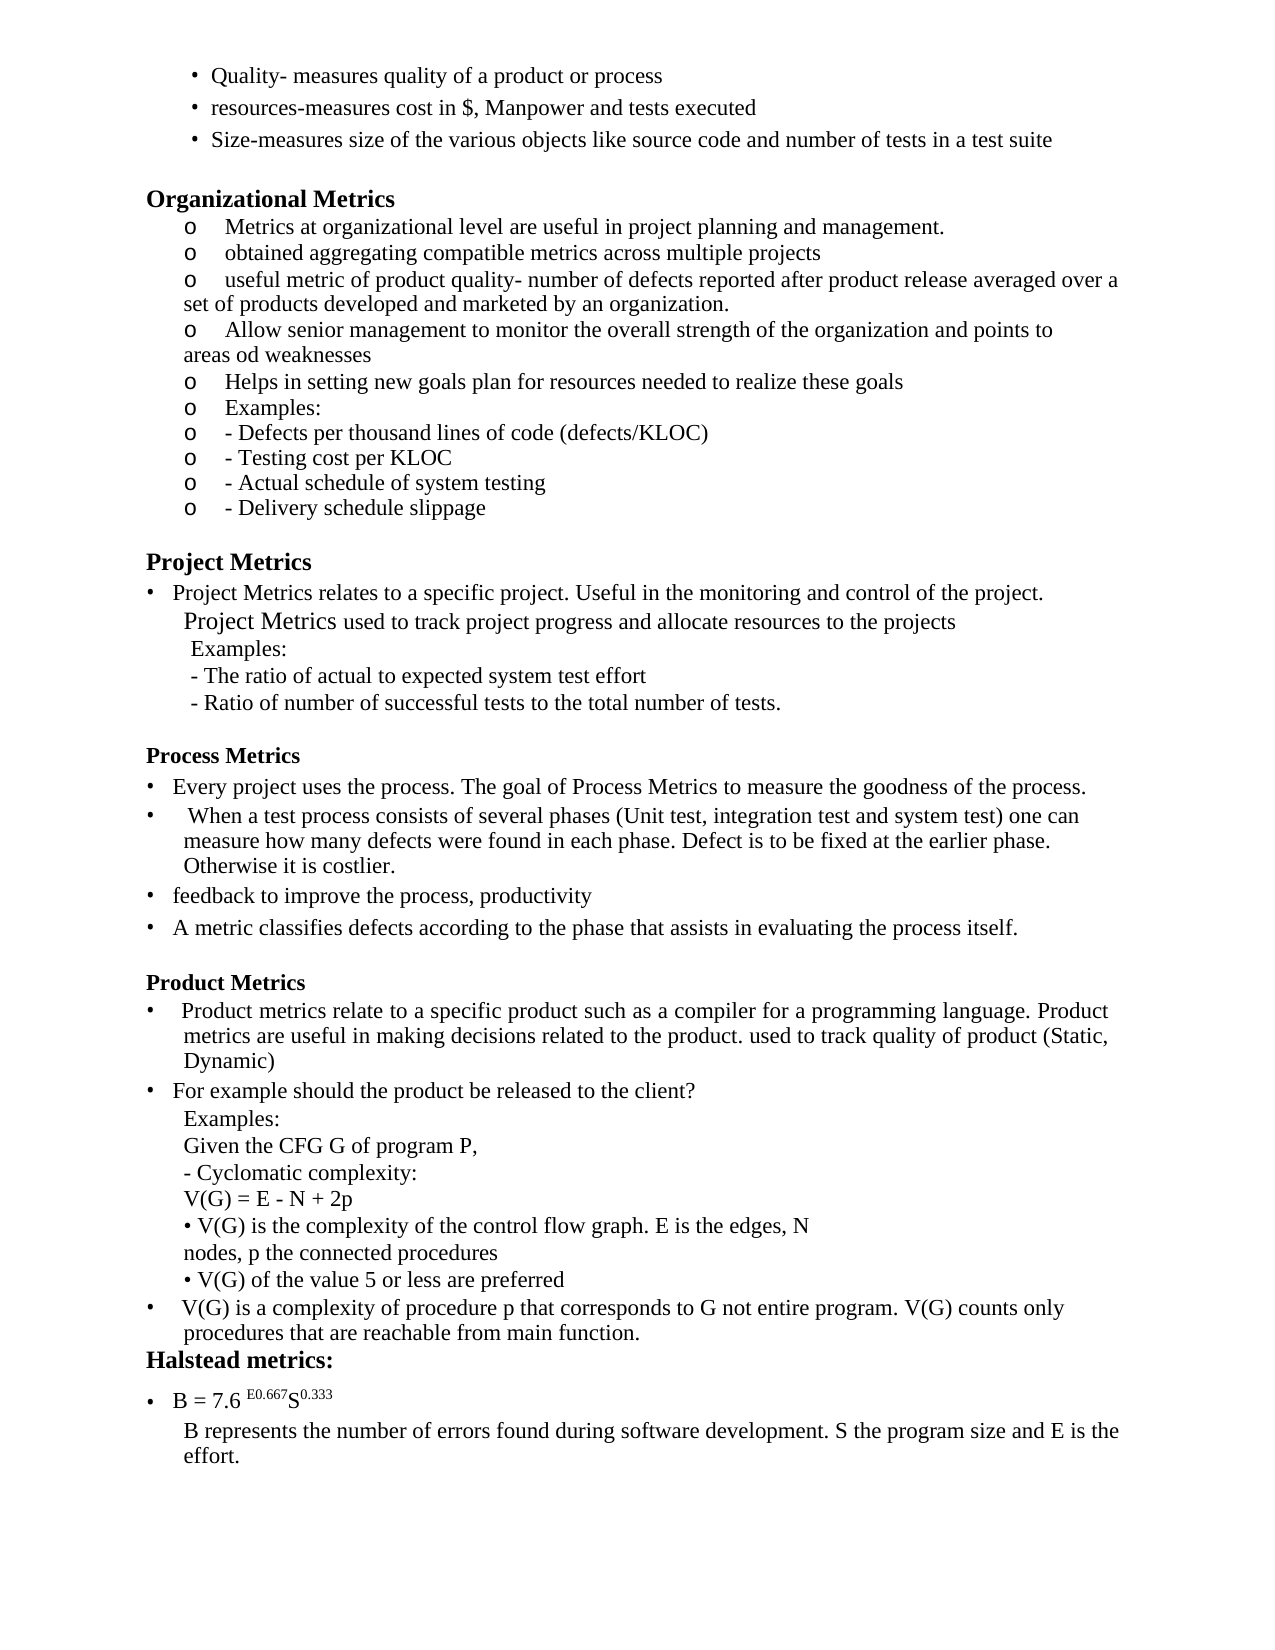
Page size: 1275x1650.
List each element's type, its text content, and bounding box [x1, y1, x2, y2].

text o - Testing cost per KLOC [183, 446, 1148, 471]
text o Examples: [183, 396, 1148, 421]
text • When a test process consists of several phases (Unit test, integration test and system test) one can measure how many defects were found in each phase. Defect is to be fixed at the earlier phase. Otherwise it is costlier. [146, 803, 1086, 878]
text Process Metrics [146, 742, 1148, 769]
text Halstead metrics: [146, 1345, 1148, 1374]
text • B = 7.6 E0.667S0.333 [146, 1375, 1148, 1417]
text • V(G) is a complexity of procedure p that corresponds to G not entire program. V(G) counts only procedures that are reachable from main function. [146, 1295, 1071, 1345]
text • Size-measures size of the various objects like source code and number of tests in a test suite [190, 123, 1148, 154]
text Organizational Metrics [146, 184, 1148, 212]
text - Cyclomatic complexity: V(G) = E - N + 2p [183, 1159, 422, 1212]
text - The ratio of actual to expected system test effort [190, 662, 1148, 688]
text Examples: [183, 1105, 1148, 1132]
text • Every project uses the process. The goal of Process Metrics to measure the goodness of the process. [146, 769, 1148, 801]
text • Quality- measures quality of a product or process [190, 59, 1148, 90]
text o Helps in setting new goals plan for resources needed to realize these goals [183, 368, 1148, 396]
text • A metric classifies defects according to the phase that assists in evaluating the process itself. [146, 911, 1148, 942]
text • V(G) of the value 5 or less are preferred [183, 1266, 1148, 1292]
text o useful metric of product quality- number of defects reported after product release averaged over a set of products developed and marketed by an organization. [183, 266, 1119, 317]
text • Project Metrics relates to a specific project. Useful in the monitoring and control of the project. [146, 576, 1148, 607]
text Product Metrics [146, 969, 1148, 995]
text Examples: [190, 635, 1148, 661]
text o Metrics at organizational level are useful in project planning and management. [183, 213, 1148, 241]
text B represents the number of errors found during software development. S the program size and E is the effort. [183, 1418, 1124, 1468]
text • feedback to improve the process, productivity [146, 879, 1148, 910]
text o - Delivery schedule slippage [183, 496, 1148, 521]
text Project Metrics used to track project progress and allocate resources to the projects [183, 607, 1148, 634]
text nodes, p the connected procedures [183, 1239, 1148, 1266]
text • V(G) is the complexity of the control flow graph. E is the edges, N [183, 1212, 1148, 1239]
text o - Defects per thousand lines of code (defects/KLOC) [183, 421, 1148, 446]
text • For example should the product be released to the client? [146, 1073, 1148, 1105]
text Project Metrics [146, 547, 1148, 576]
text • resources-measures cost in $, Manpower and tests executed [190, 91, 1148, 122]
text - Ratio of number of successful tests to the total number of tests. [190, 689, 1148, 715]
text • Product metrics relate to a specific product such as a compiler for a programming language. Product metrics are useful in making decisions related to the product. used to track quality of product (Static, Dynamic) [146, 998, 1110, 1073]
text Given the CFG G of program P, [183, 1132, 1148, 1158]
text o obtained aggregating compatible metrics across multiple projects [183, 241, 1148, 266]
text o Allow senior management to monitor the overall strength of the organization and points to areas od weaknesses [183, 318, 1107, 368]
text o - Actual schedule of system testing [183, 471, 1148, 496]
